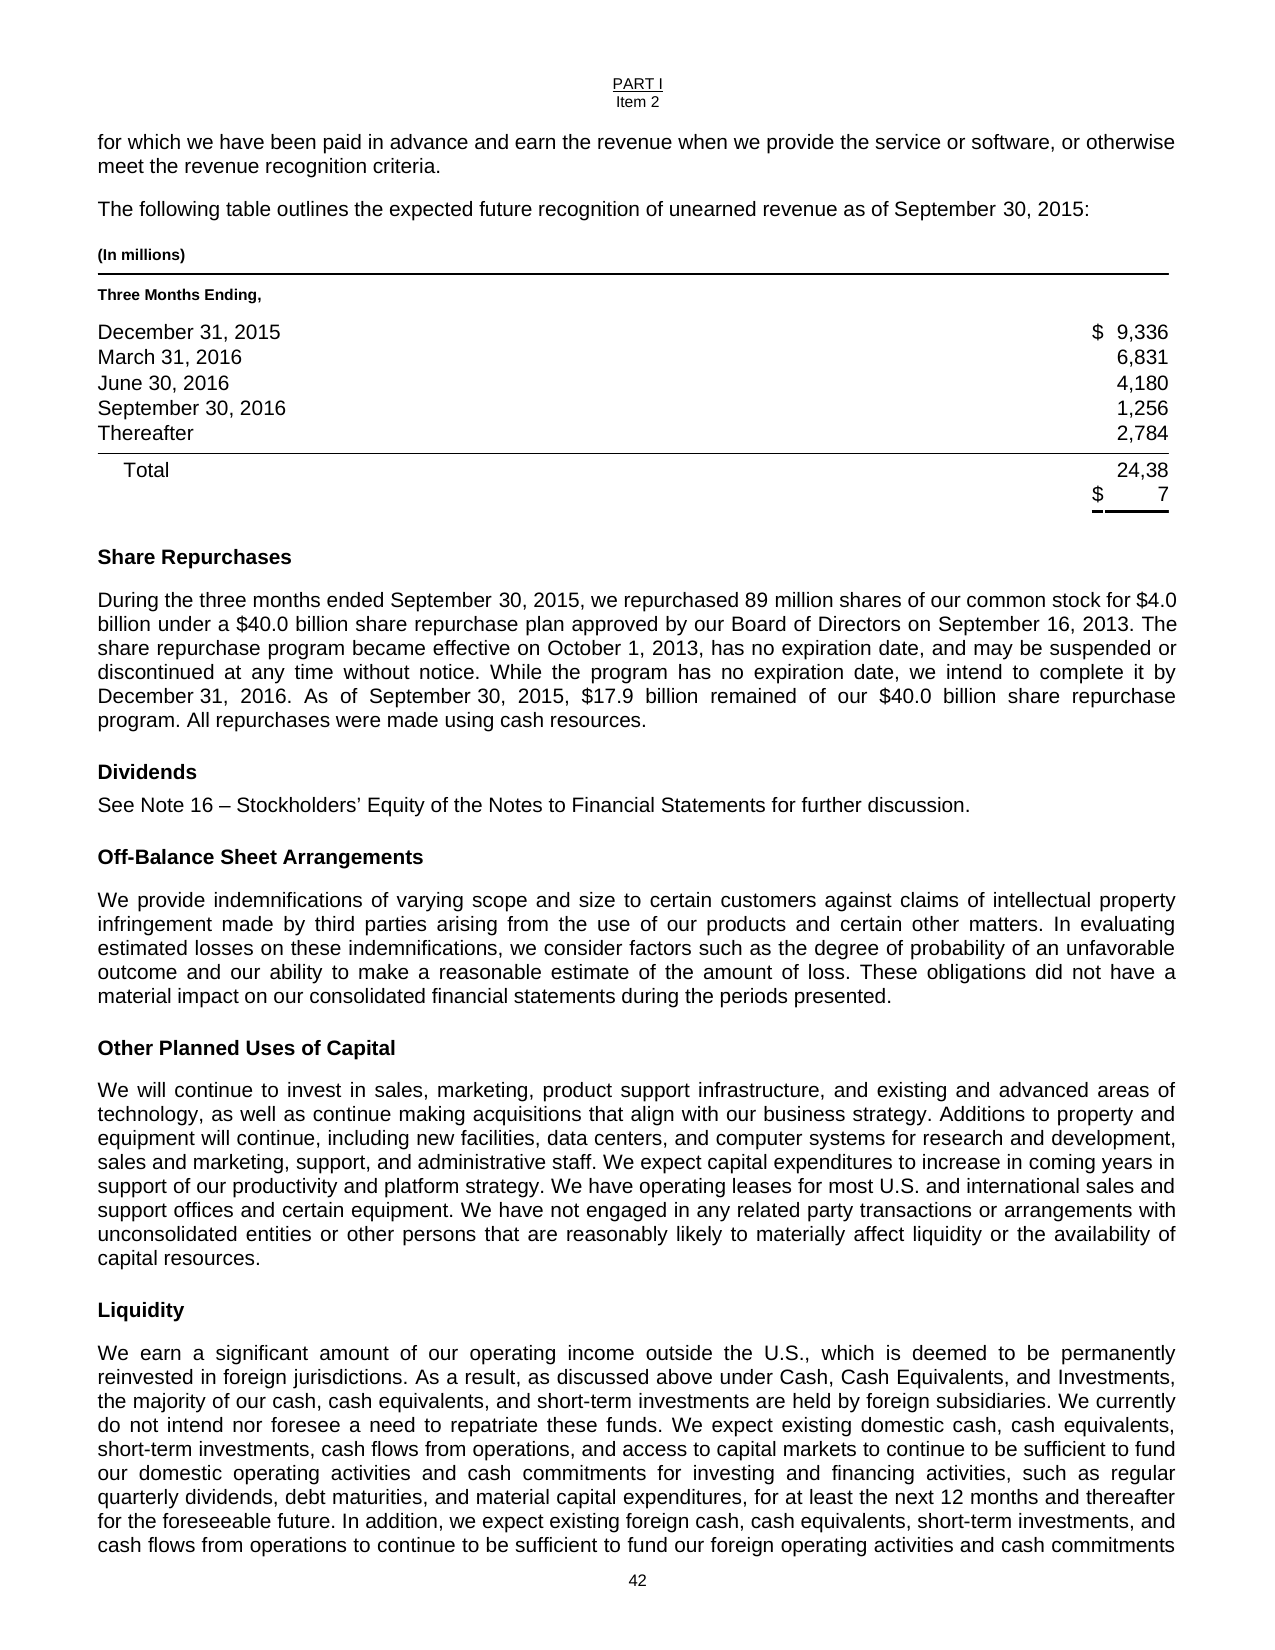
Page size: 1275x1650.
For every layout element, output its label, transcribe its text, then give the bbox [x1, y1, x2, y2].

text Dividends [97, 759, 1177, 783]
text Share Repurchases [97, 545, 1177, 569]
text We provide indemnifications of varying scope and size to certain customers against claims of intellectual property infringement made by third parties arising from the use of our products and certain other matters. In evaluating estimated losses on these indemnifications, we consider factors such as the degree of probability of an unfavorable outcome and our ability to make a reasonable estimate of the amount of loss. These obligations did not have a material impact on our consolidated financial statements during the periods presented. [97, 888, 1177, 1007]
text Other Planned Uses of Capital [97, 1036, 1177, 1059]
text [97, 130, 1177, 178]
text Liquidity [97, 1298, 1177, 1322]
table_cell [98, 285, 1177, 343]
text We will continue to invest in sales, marketing, product support infrastructure, and existing and advanced areas of technology, as well as continue making acquisitions that align with our business strategy. Additions to property and equipment will continue, including new facilities, data centers, and computer systems for research and development, sales and marketing, support, and administrative staff. We expect capital expenditures to increase in coming years in support of our productivity and platform strategy. We have operating leases for most U.S. and international sales and support offices and certain equipment. We have not engaged in any related party transactions or arrangements with unconsolidated entities or other persons that are reasonably likely to materially affect liquidity or the availability of capital resources. [97, 1078, 1177, 1270]
text Off-Balance Sheet Arrangements [97, 845, 1177, 869]
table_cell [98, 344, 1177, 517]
text The following table outlines the expected future recognition of unearned revenue as of September 30, 2015: [97, 196, 1177, 220]
text See Note 16 – Stockholders’ Equity of the Notes to Financial Statements for further discussion. [97, 793, 1177, 817]
text During the three months ended September 30, 2015, we repurchased 89 million shares of our common stock for $4.0 billion under a $40.0 billion share repurchase plan approved by our Board of Directors on September 16, 2013. The share repurchase program became effective on October 1, 2013, has no expiration date, and may be suspended or discontinued at any time without notice. While the program has no expiration date, we intend to complete it by December 31, 2016. As of September 30, 2015, $17.9 billion remained of our $40.0 billion share repurchase program. All repurchases were made using cash resources. [97, 588, 1177, 731]
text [97, 1341, 1177, 1556]
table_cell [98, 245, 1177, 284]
